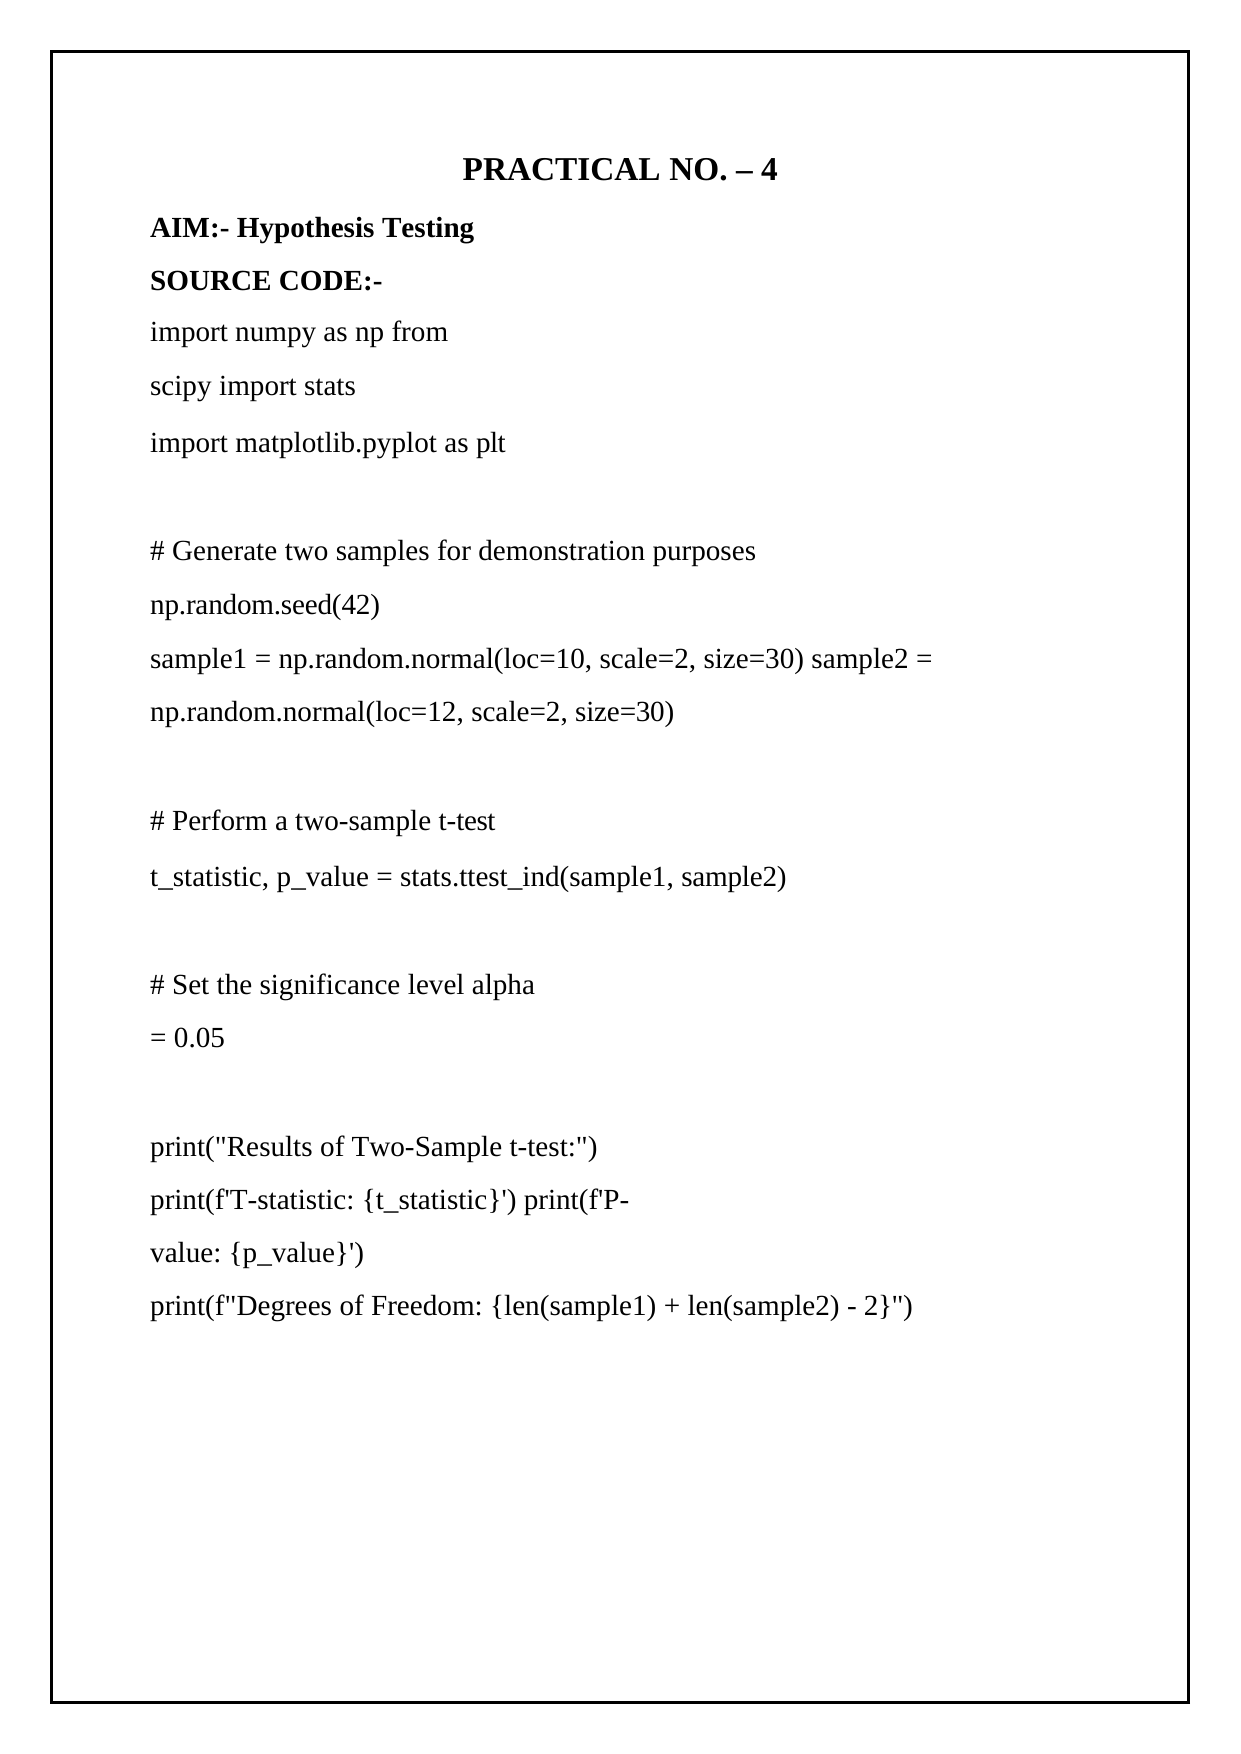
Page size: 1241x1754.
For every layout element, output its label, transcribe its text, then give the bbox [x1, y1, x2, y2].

subtitle PRACTICAL NO. – 4 [82, 149, 1159, 187]
text t_statistic, p_value = stats.ttest_ind(sample1, sample2) [150, 859, 1181, 892]
text import numpy as np from scipy import stats [150, 314, 480, 402]
text # Generate two samples for demonstration purposes np.random.seed(42) [150, 533, 990, 621]
text # Perform a two-sample t-test [150, 803, 1181, 836]
text print("Results of Two-Sample t-test:") print(f'T-statistic: {t_statistic}') print(f'P-value: {p_value}') [150, 1129, 659, 1268]
text sample1 = np.random.normal(loc=10, scale=2, size=30) sample2 = np.random.normal(loc=12, scale=2, size=30) [150, 641, 990, 727]
subtitle AIM:- Hypothesis Testing SOURCE CODE:- [150, 211, 564, 296]
text print(f"Degrees of Freedom: {len(sample1) + len(sample2) - 2}") [150, 1288, 1181, 1322]
text # Set the significance level alpha = 0.05 [150, 967, 546, 1053]
text import matplotlib.pyplot as plt [150, 422, 1181, 460]
